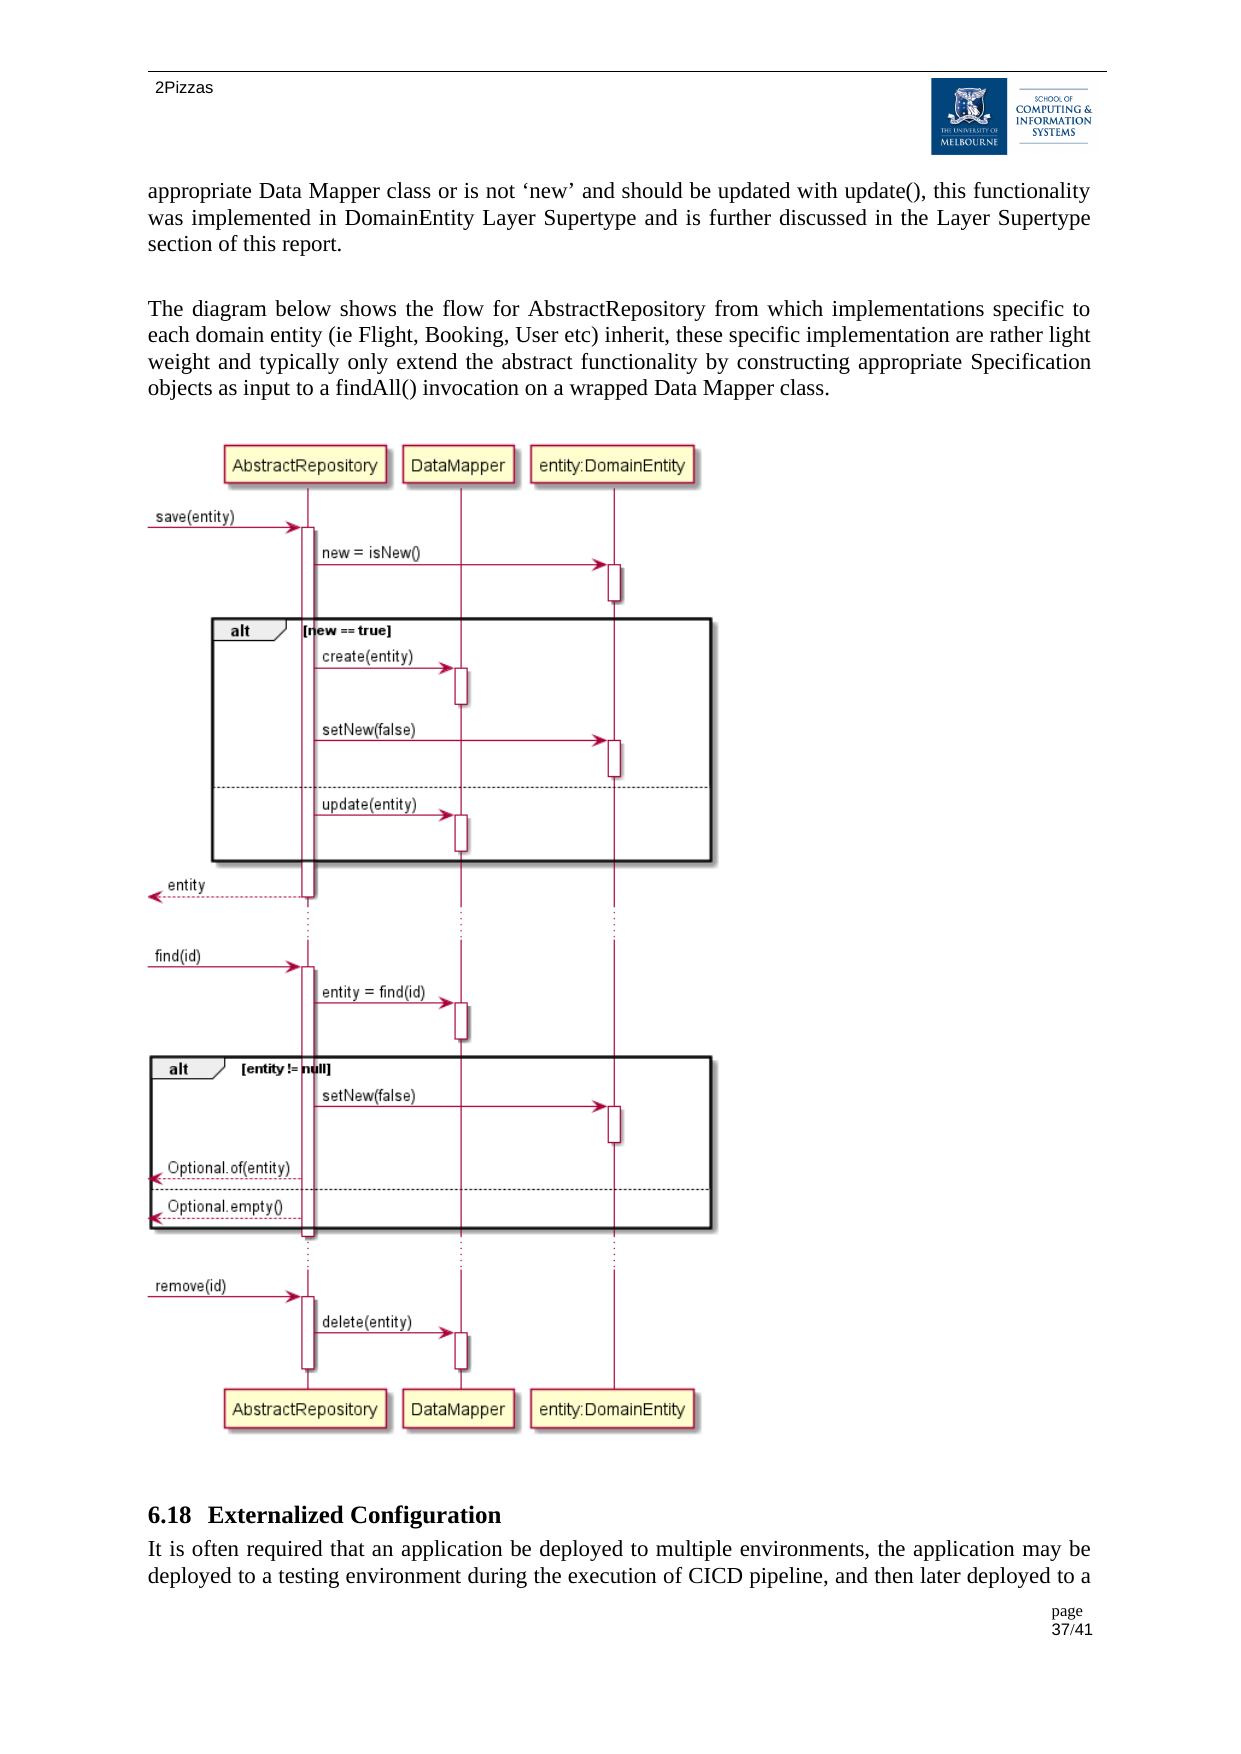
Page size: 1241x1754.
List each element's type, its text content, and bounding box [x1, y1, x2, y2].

text The diagram below shows the flow for AbstractRepository from which implementations specific to each domain entity (ie Flight, Booking, User etc) inherit, these specific implementation are rather light weight and typically only extend the abstract functionality by constructing appropriate Specification objects as input to a findAll() invocation on a wrapped Data Mapper class. [148, 295, 1092, 401]
picture [147, 439, 725, 1443]
picture [931, 78, 1100, 155]
subtitle Externalized Configuration [148, 1500, 1092, 1529]
